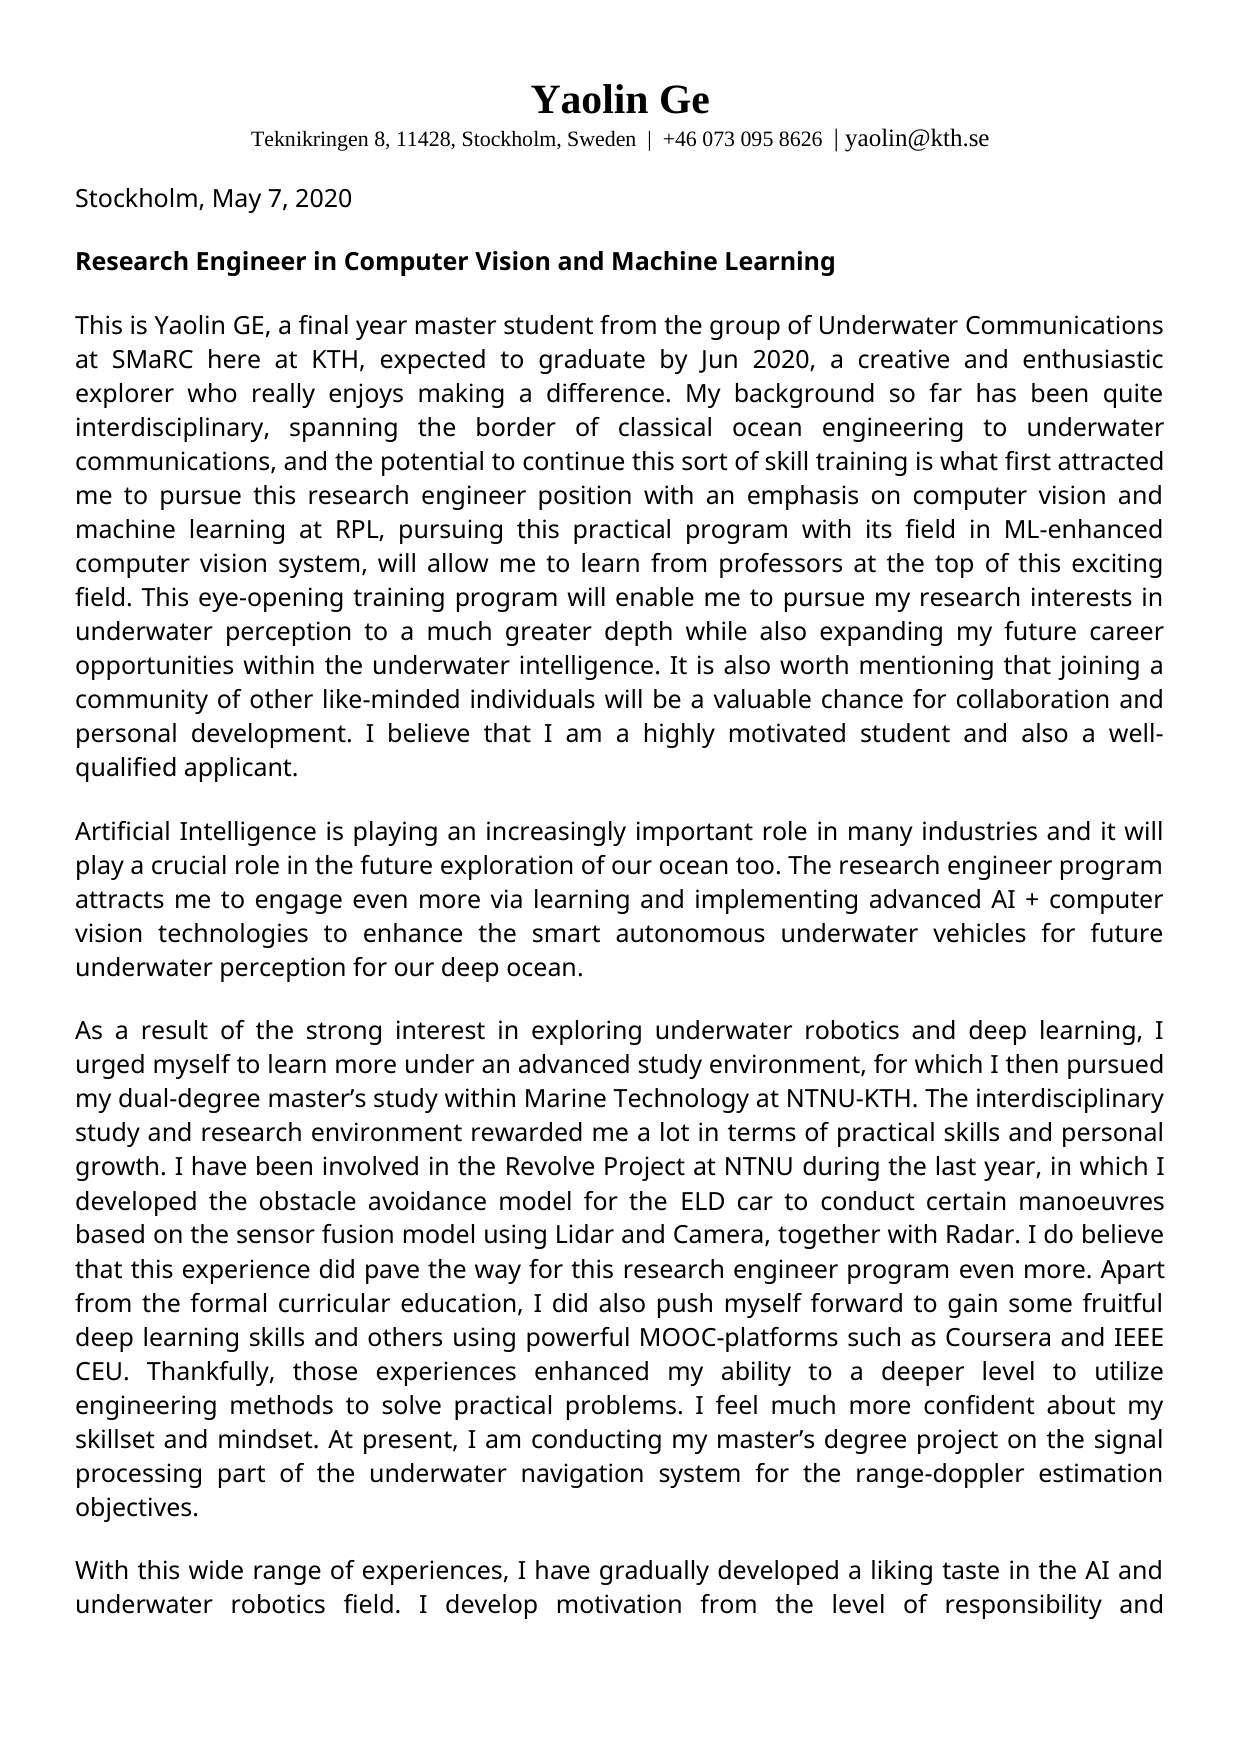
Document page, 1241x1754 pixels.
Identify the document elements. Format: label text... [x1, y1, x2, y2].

text This is Yaolin GE, a final year master student from the group of Underwater Communications at SMaRC here at KTH, expected to graduate by Jun 2020, a creative and enthusiastic explorer who really enjoys making a difference. My background so far has been quite interdisciplinary, spanning the border of classical ocean engineering to underwater communications, and the potential to continue this sort of skill training is what first attracted me to pursue this research engineer position with an emphasis on computer vision and machine learning at RPL, pursuing this practical program with its field in ML-enhanced computer vision system, will allow me to learn from professors at the top of this exciting field. This eye-opening training program will enable me to pursue my research interests in underwater perception to a much greater depth while also expanding my future career opportunities within the underwater intelligence. It is also worth mentioning that joining a community of other like-minded individuals will be a valuable chance for collaboration and personal development. I believe that I am a highly motivated student and also a well-qualified applicant. [75, 307, 1165, 784]
text As a result of the strong interest in exploring underwater robotics and deep learning, I urged myself to learn more under an advanced study environment, for which I then pursued my dual-degree master’s study within Marine Technology at NTNU-KTH. The interdisciplinary study and research environment rewarded me a lot in terms of practical skills and personal growth. I have been involved in the Revolve Project at NTNU during the last year, in which I developed the obstacle avoidance model for the ELD car to conduct certain manoeuvres based on the sensor fusion model using Lidar and Camera, together with Radar. I do believe that this experience did pave the way for this research engineer program even more. Apart from the formal curricular education, I did also push myself forward to gain some fruitful deep learning skills and others using powerful MOOC-platforms such as Coursera and IEEE CEU. Thankfully, those experiences enhanced my ability to a deeper level to utilize engineering methods to solve practical problems. I feel much more confident about my skillset and mindset. At present, I am conducting my master’s degree project on the signal processing part of the underwater navigation system for the range-doppler estimation objectives. [75, 1013, 1165, 1524]
text Artificial Intelligence is playing an increasingly important role in many industries and it will play a crucial role in the future exploration of our ocean too. The research engineer program attracts me to engage even more via learning and implementing advanced AI + computer vision technologies to enhance the smart autonomous underwater vehicles for future underwater perception for our deep ocean. [75, 813, 1165, 984]
text Stockholm, May 7, 2020 [75, 181, 1165, 215]
text Research Engineer in Computer Vision and Machine Learning [75, 244, 1165, 278]
text Teknikringen 8, 11428, Stockholm, Sweden | +46 073 095 8626 | yaolin@kth.se [75, 123, 1165, 152]
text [75, 1553, 1165, 1621]
text Yaolin Ge [75, 75, 1165, 123]
